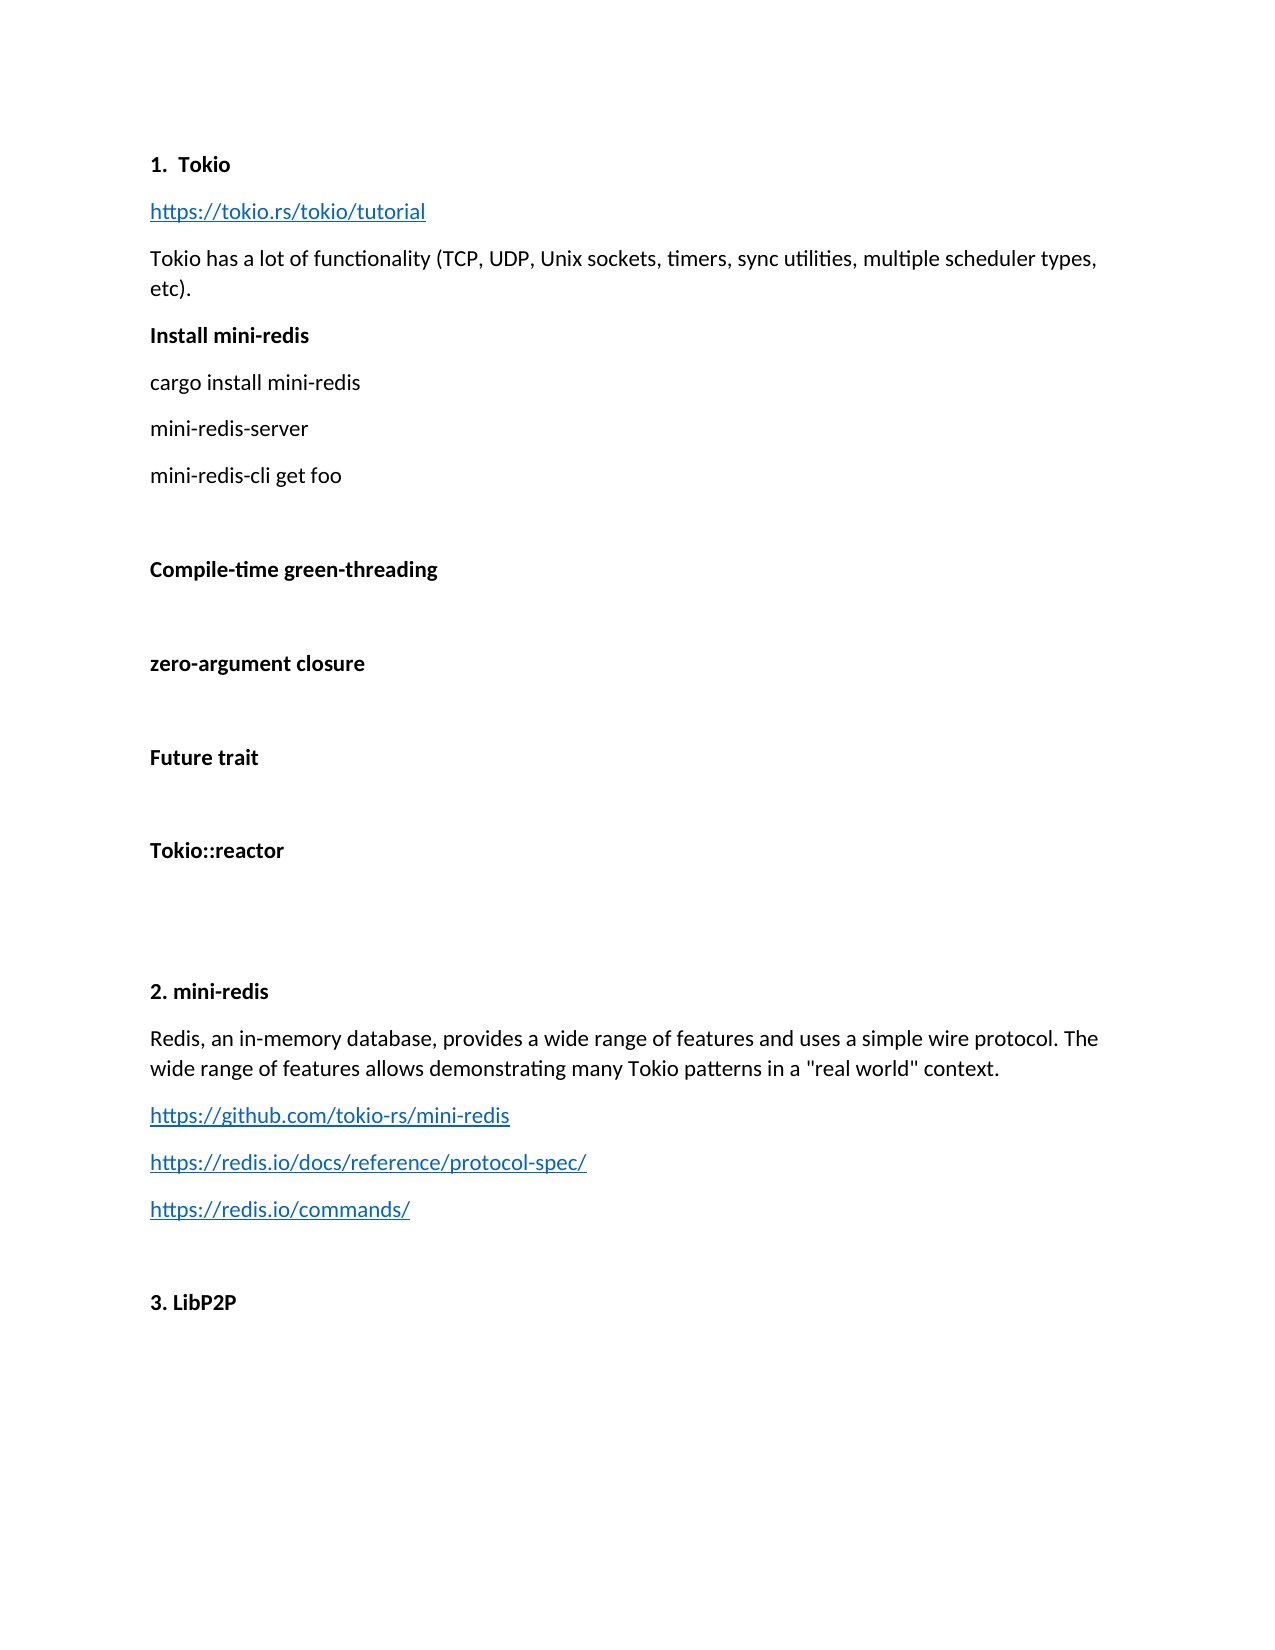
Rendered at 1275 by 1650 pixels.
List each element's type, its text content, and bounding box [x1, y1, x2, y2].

text mini-redis-server [150, 414, 1125, 443]
text 3. LibP2P [150, 1288, 1125, 1317]
text cargo install mini-redis [150, 368, 1125, 396]
text Tokio has a lot of functionality (TCP, UDP, Unix sockets, timers, sync utilities, multiple scheduler types, etc). [150, 244, 1125, 302]
text https://tokio.rs/tokio/tutorial [150, 197, 1125, 225]
text Tokio::reactor [150, 836, 1125, 864]
text Redis, an in-memory database, provides a wide range of features and uses a simple wire protocol. The wide range of features allows demonstrating many Tokio patterns in a "real world" context. [150, 1024, 1125, 1082]
text 2. mini-redis [150, 977, 1125, 1005]
text 1. Tokio [150, 150, 1125, 178]
text zero-argument closure [150, 649, 1125, 677]
text https://redis.io/commands/ [150, 1195, 1125, 1223]
text https://redis.io/docs/reference/protocol-spec/ [150, 1148, 1125, 1176]
text mini-redis-cli get foo [150, 461, 1125, 489]
text https://github.com/tokio-rs/mini-redis [150, 1101, 1125, 1129]
text Future trait [150, 743, 1125, 771]
text Install mini-redis [150, 321, 1125, 349]
text Compile-time green-threading [150, 555, 1125, 583]
